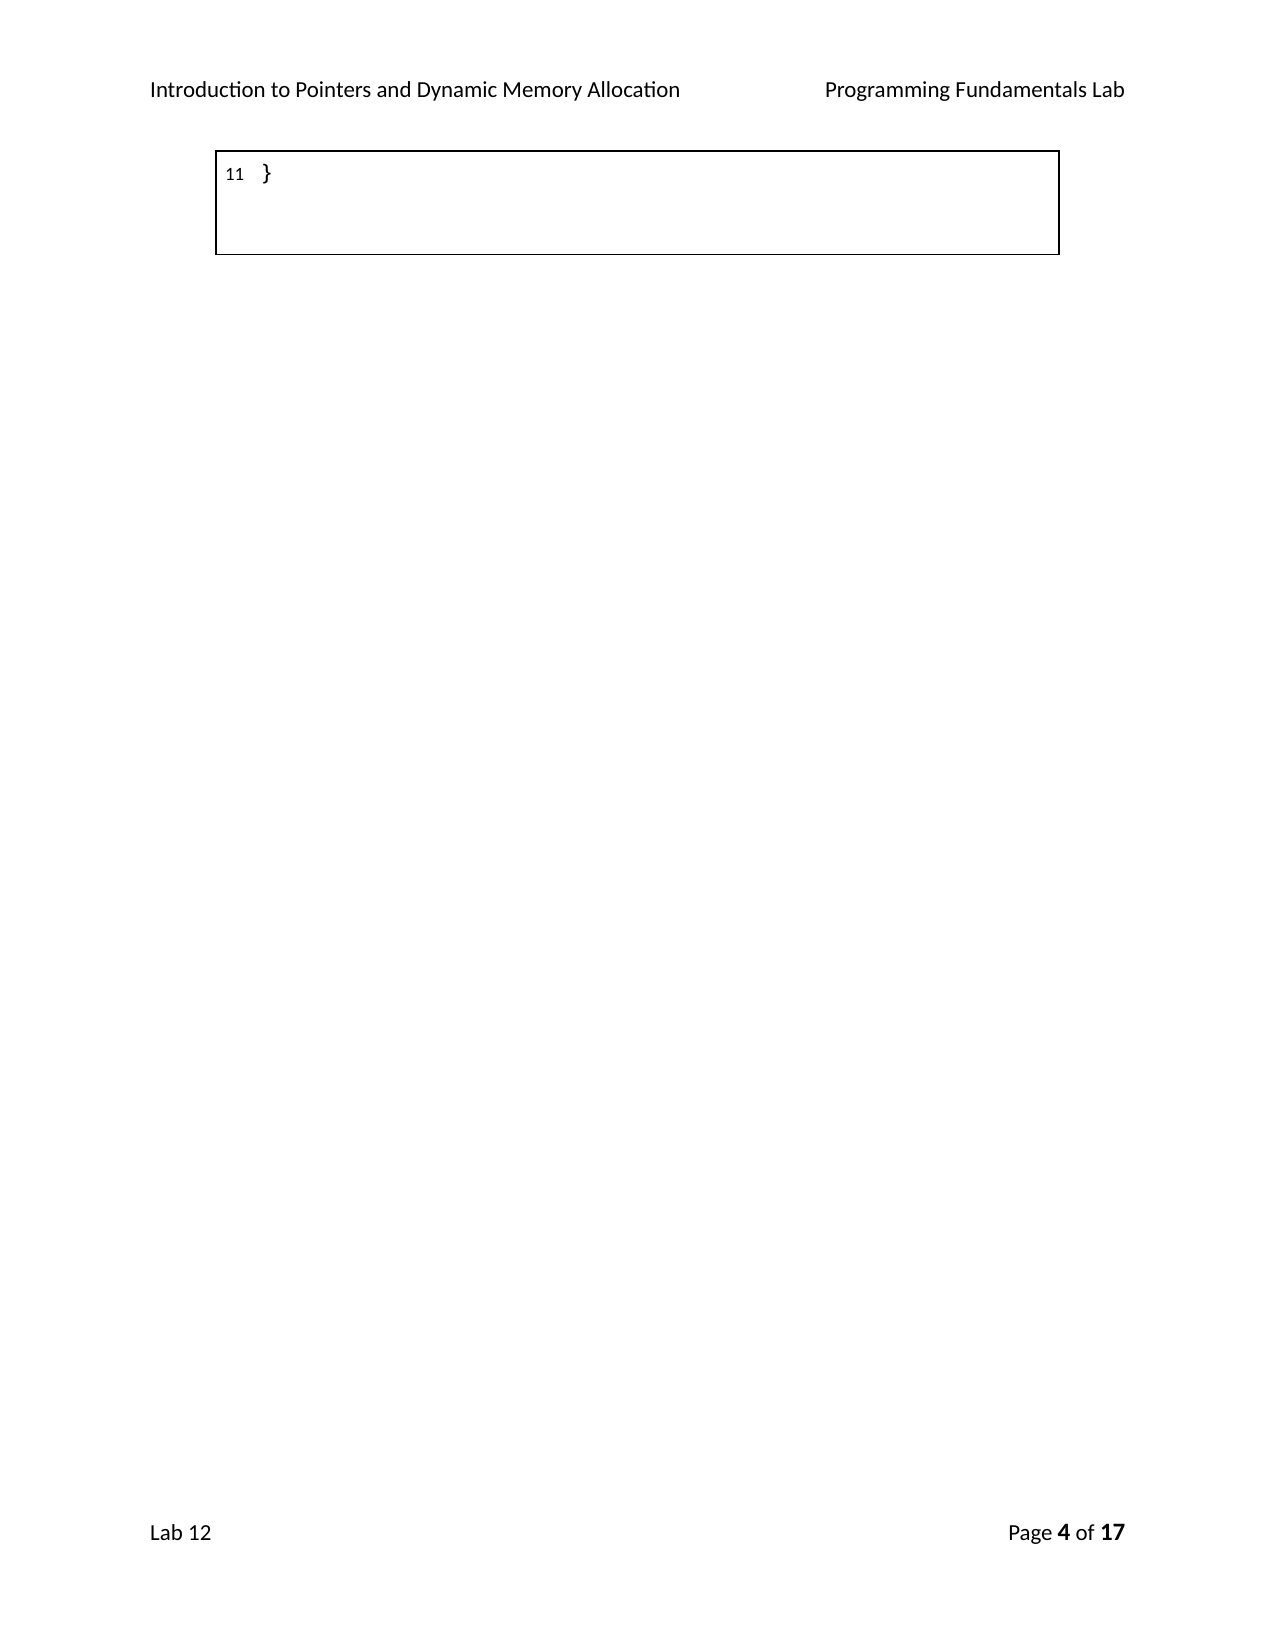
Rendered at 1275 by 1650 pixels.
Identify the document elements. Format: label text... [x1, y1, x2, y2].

list } [217, 152, 1058, 254]
